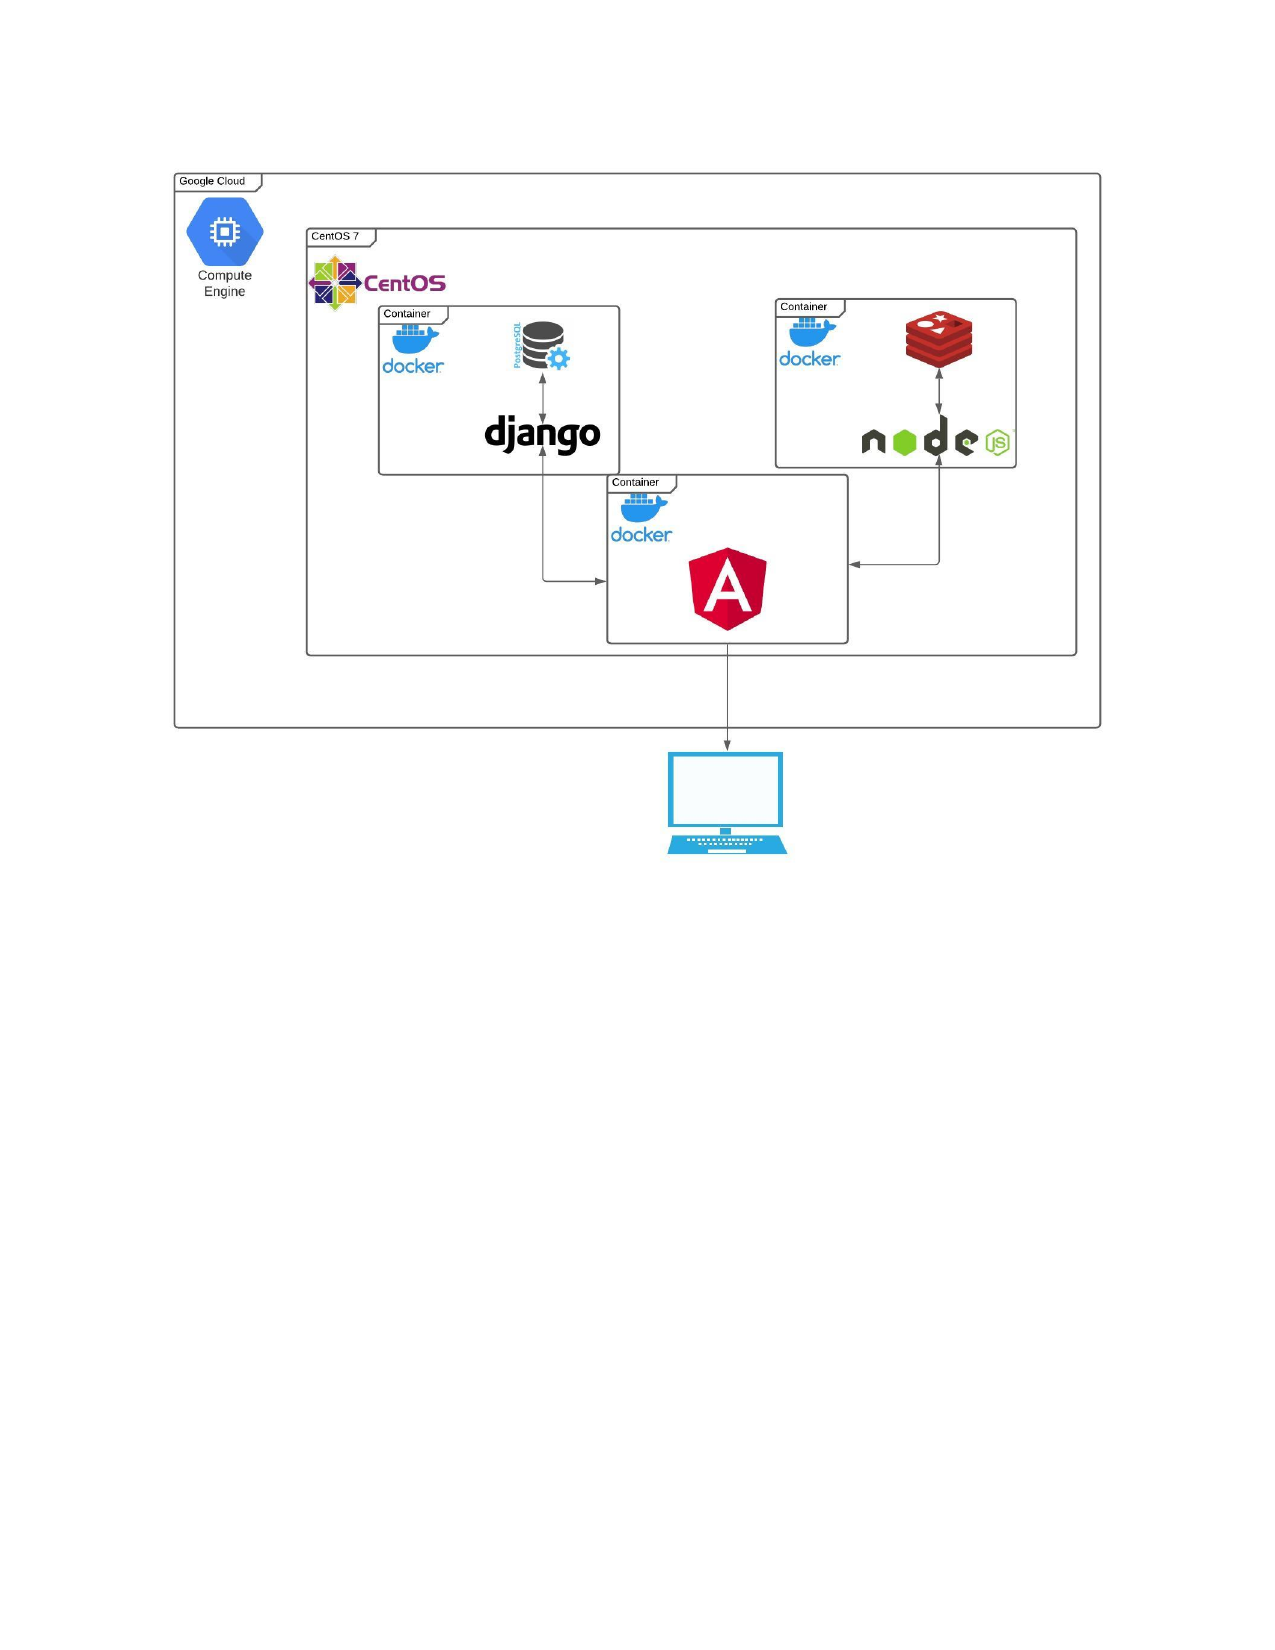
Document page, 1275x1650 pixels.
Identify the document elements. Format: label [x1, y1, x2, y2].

picture [150, 150, 1124, 878]
